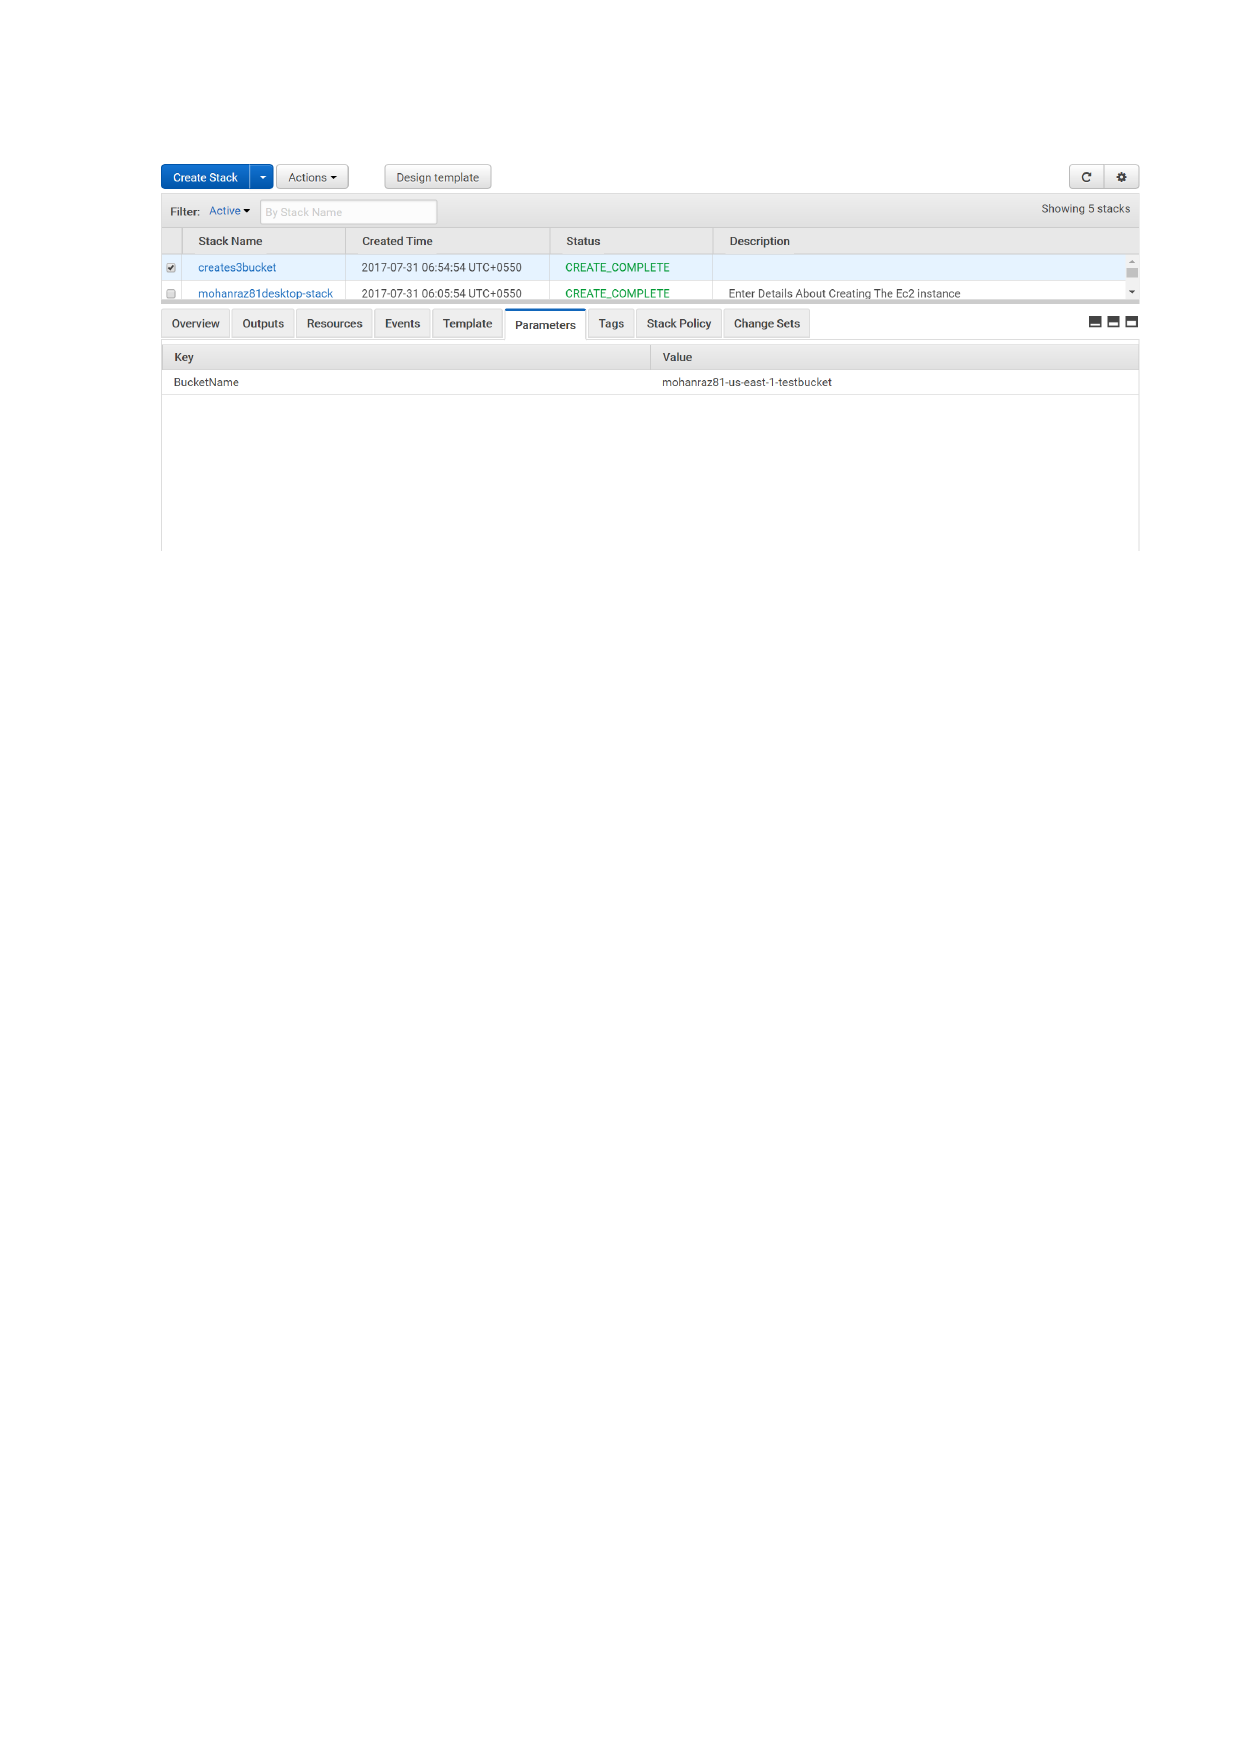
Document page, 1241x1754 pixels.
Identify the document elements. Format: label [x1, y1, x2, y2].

picture [150, 150, 1150, 551]
